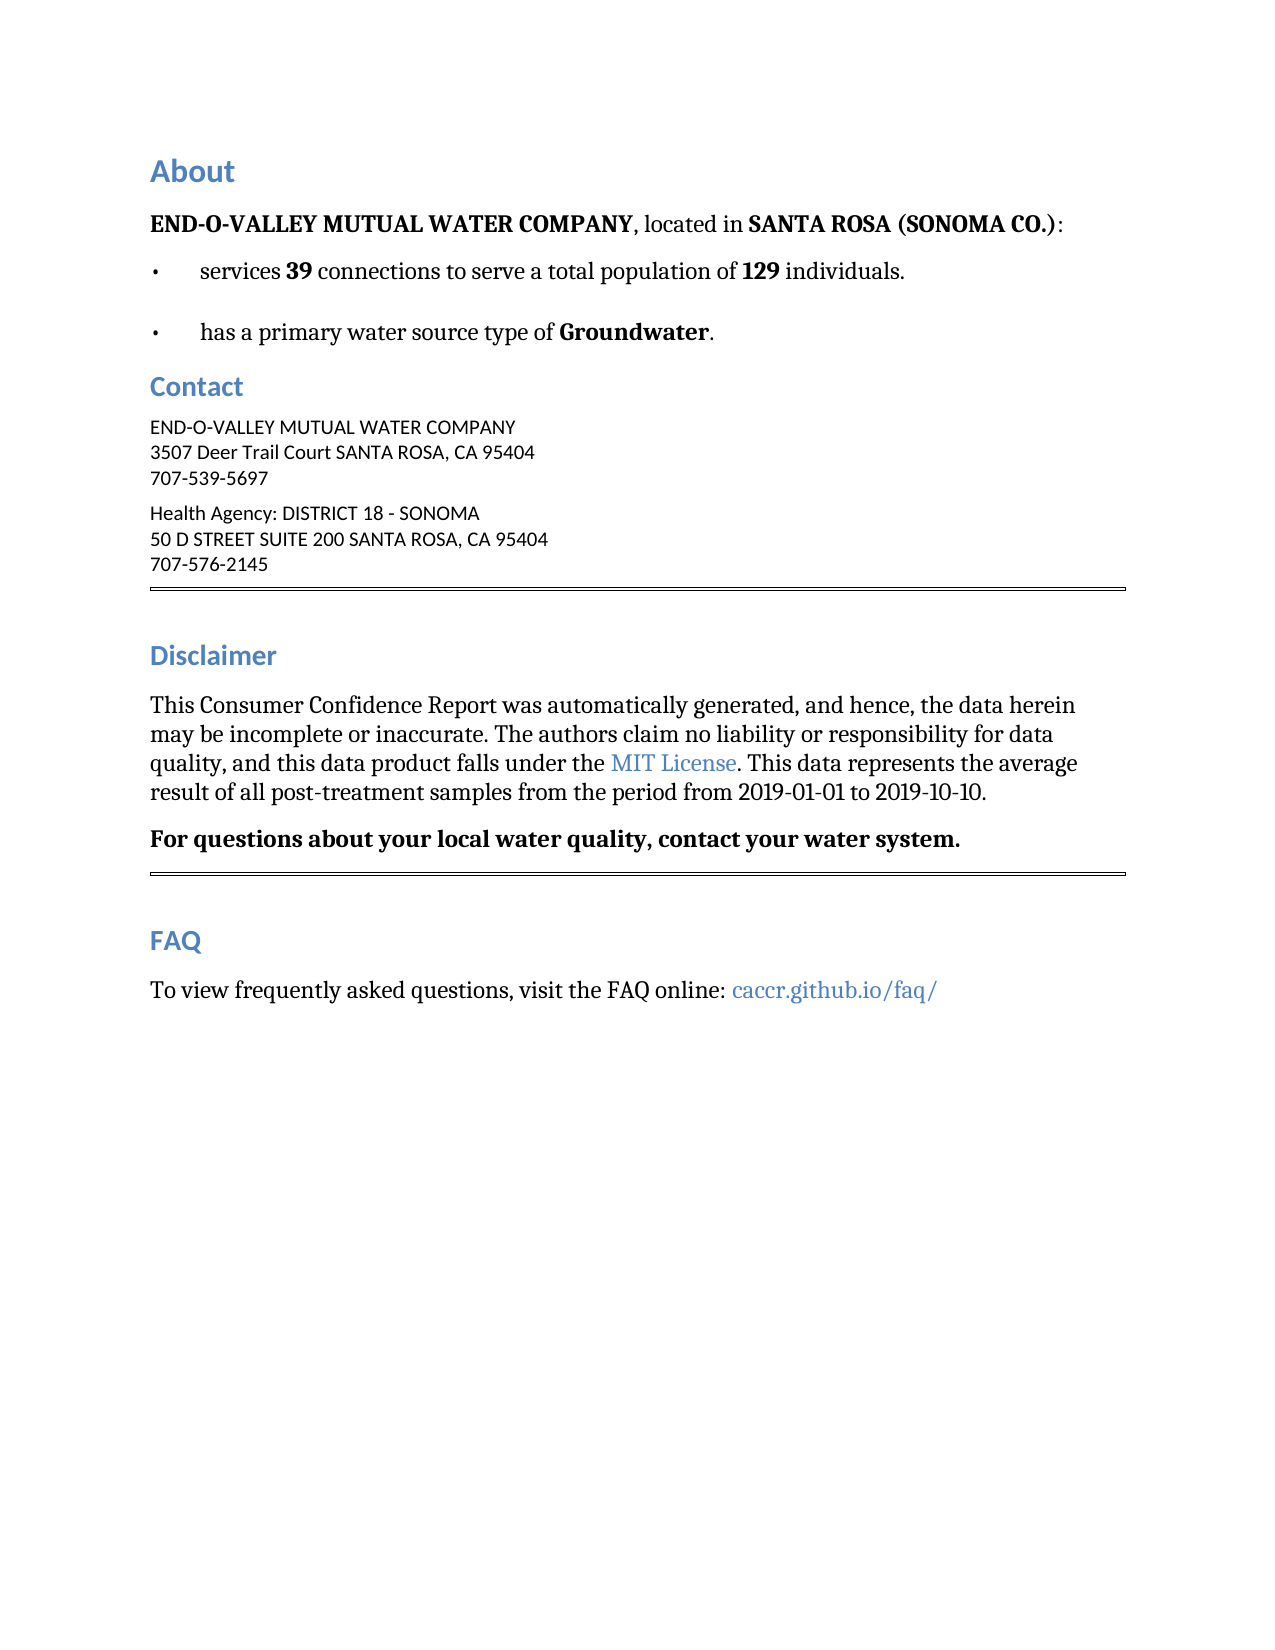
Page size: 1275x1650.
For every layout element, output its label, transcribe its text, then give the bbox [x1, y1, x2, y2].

text END-O-VALLEY MUTUAL WATER COMPANY, located in SANTA ROSA (SONOMA CO.): [150, 209, 1125, 238]
list has a primary water source type of Groundwater. [150, 318, 1125, 347]
text Health Agency: DISTRICT 18 - SONOMA 50 D STREET SUITE 200 SANTA ROSA, CA 95404 707-576-2145 [150, 501, 1125, 577]
text For questions about your local water quality, contact your water system. [150, 825, 1125, 854]
text To view frequently asked questions, visit the FAQ online: caccr.github.io/faq/ [150, 976, 1125, 1005]
subtitle FAQ [150, 922, 1125, 958]
subtitle Contact [150, 368, 1125, 403]
subtitle About [150, 150, 1125, 191]
subtitle Disclaimer [150, 637, 1125, 672]
text This Consumer Confidence Report was automatically generated, and hence, the data herein may be incomplete or inaccurate. The authors claim no liability or responsibility for data quality, and this data product falls under the MIT License. This data represents the average result of all post-treatment samples from the period from 2019-01-01 to 2019-10-10. [150, 691, 1125, 806]
text END-O-VALLEY MUTUAL WATER COMPANY 3507 Deer Trail Court SANTA ROSA, CA 95404 707-539-5697 [150, 414, 1125, 490]
list services 39 connections to serve a total population of 129 individuals. [150, 257, 1125, 314]
